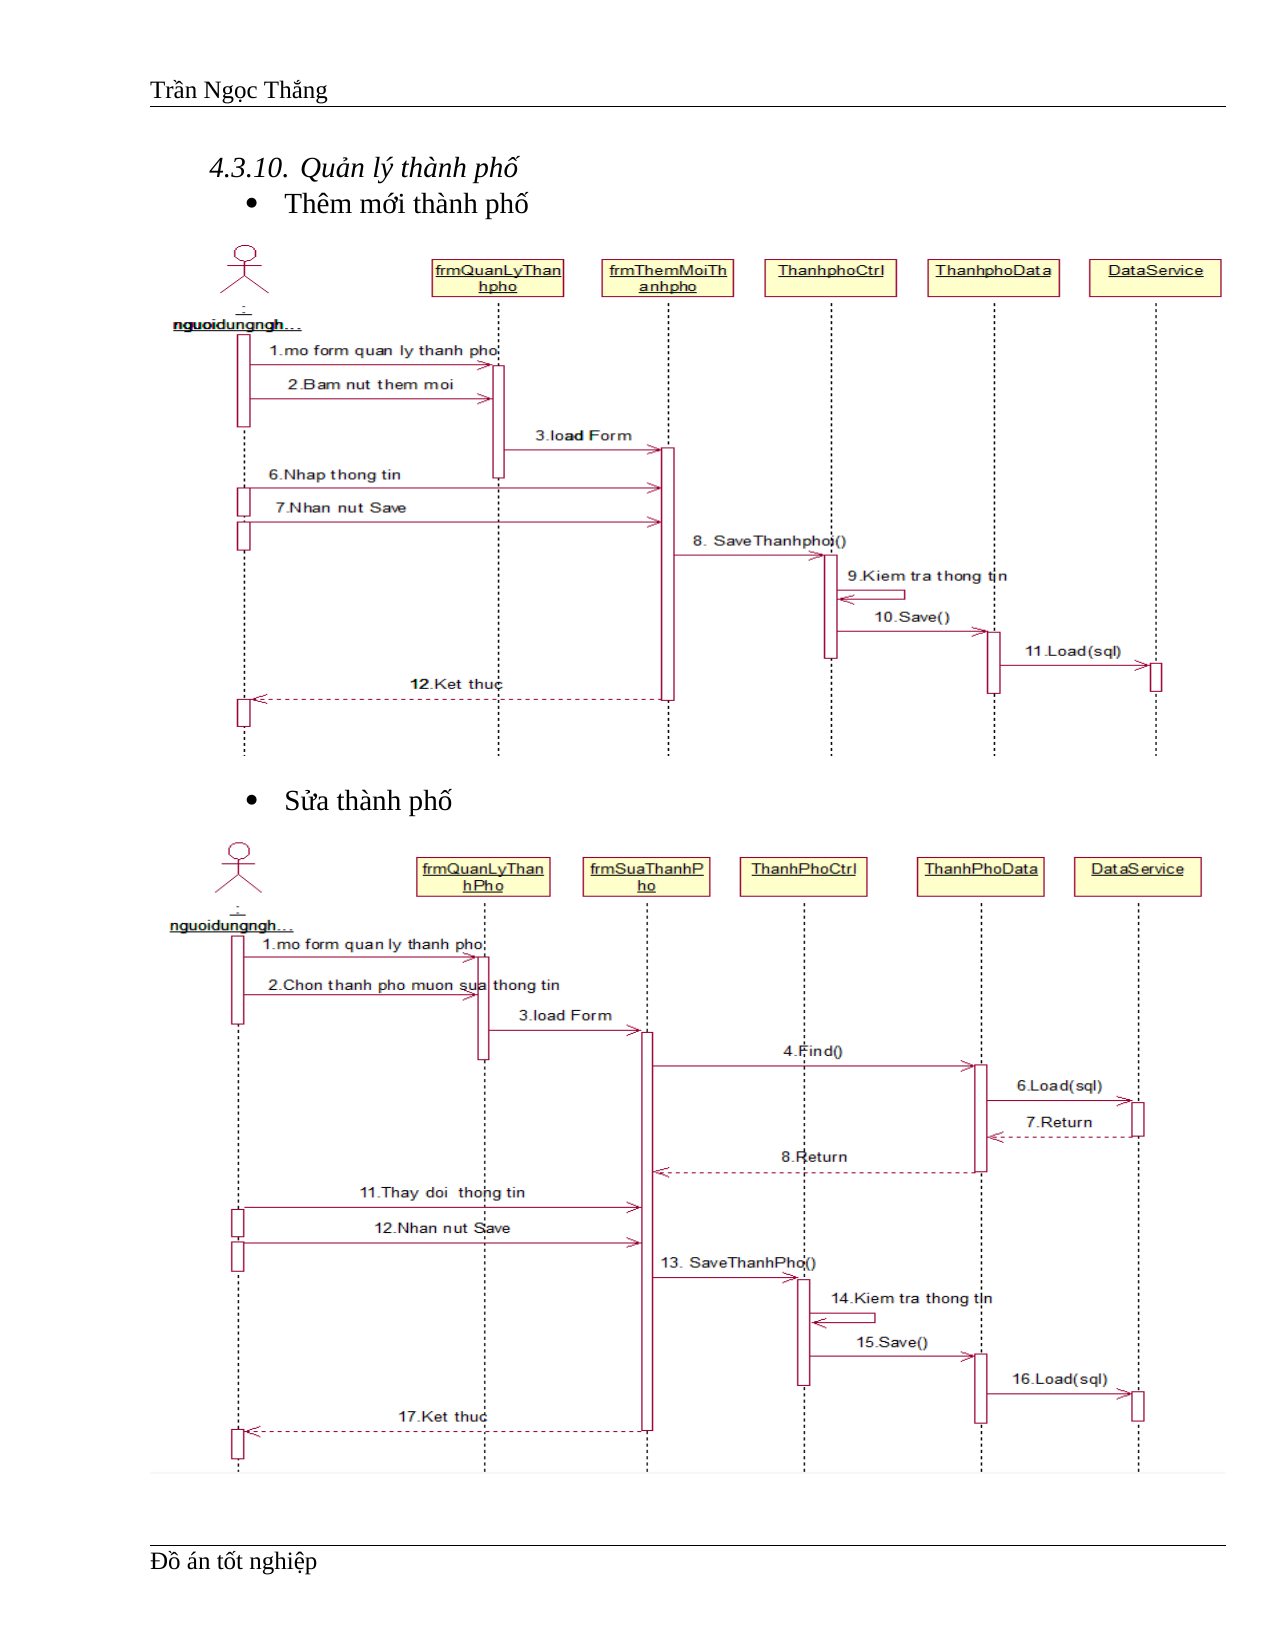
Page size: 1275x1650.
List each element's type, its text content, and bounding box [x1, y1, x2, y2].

list Sửa thành phố [247, 783, 1226, 817]
picture [150, 836, 1226, 1474]
list Quản lý thành phố [209, 150, 1226, 183]
picture [150, 239, 1226, 764]
list Thêm mới thành phố [247, 186, 1226, 220]
